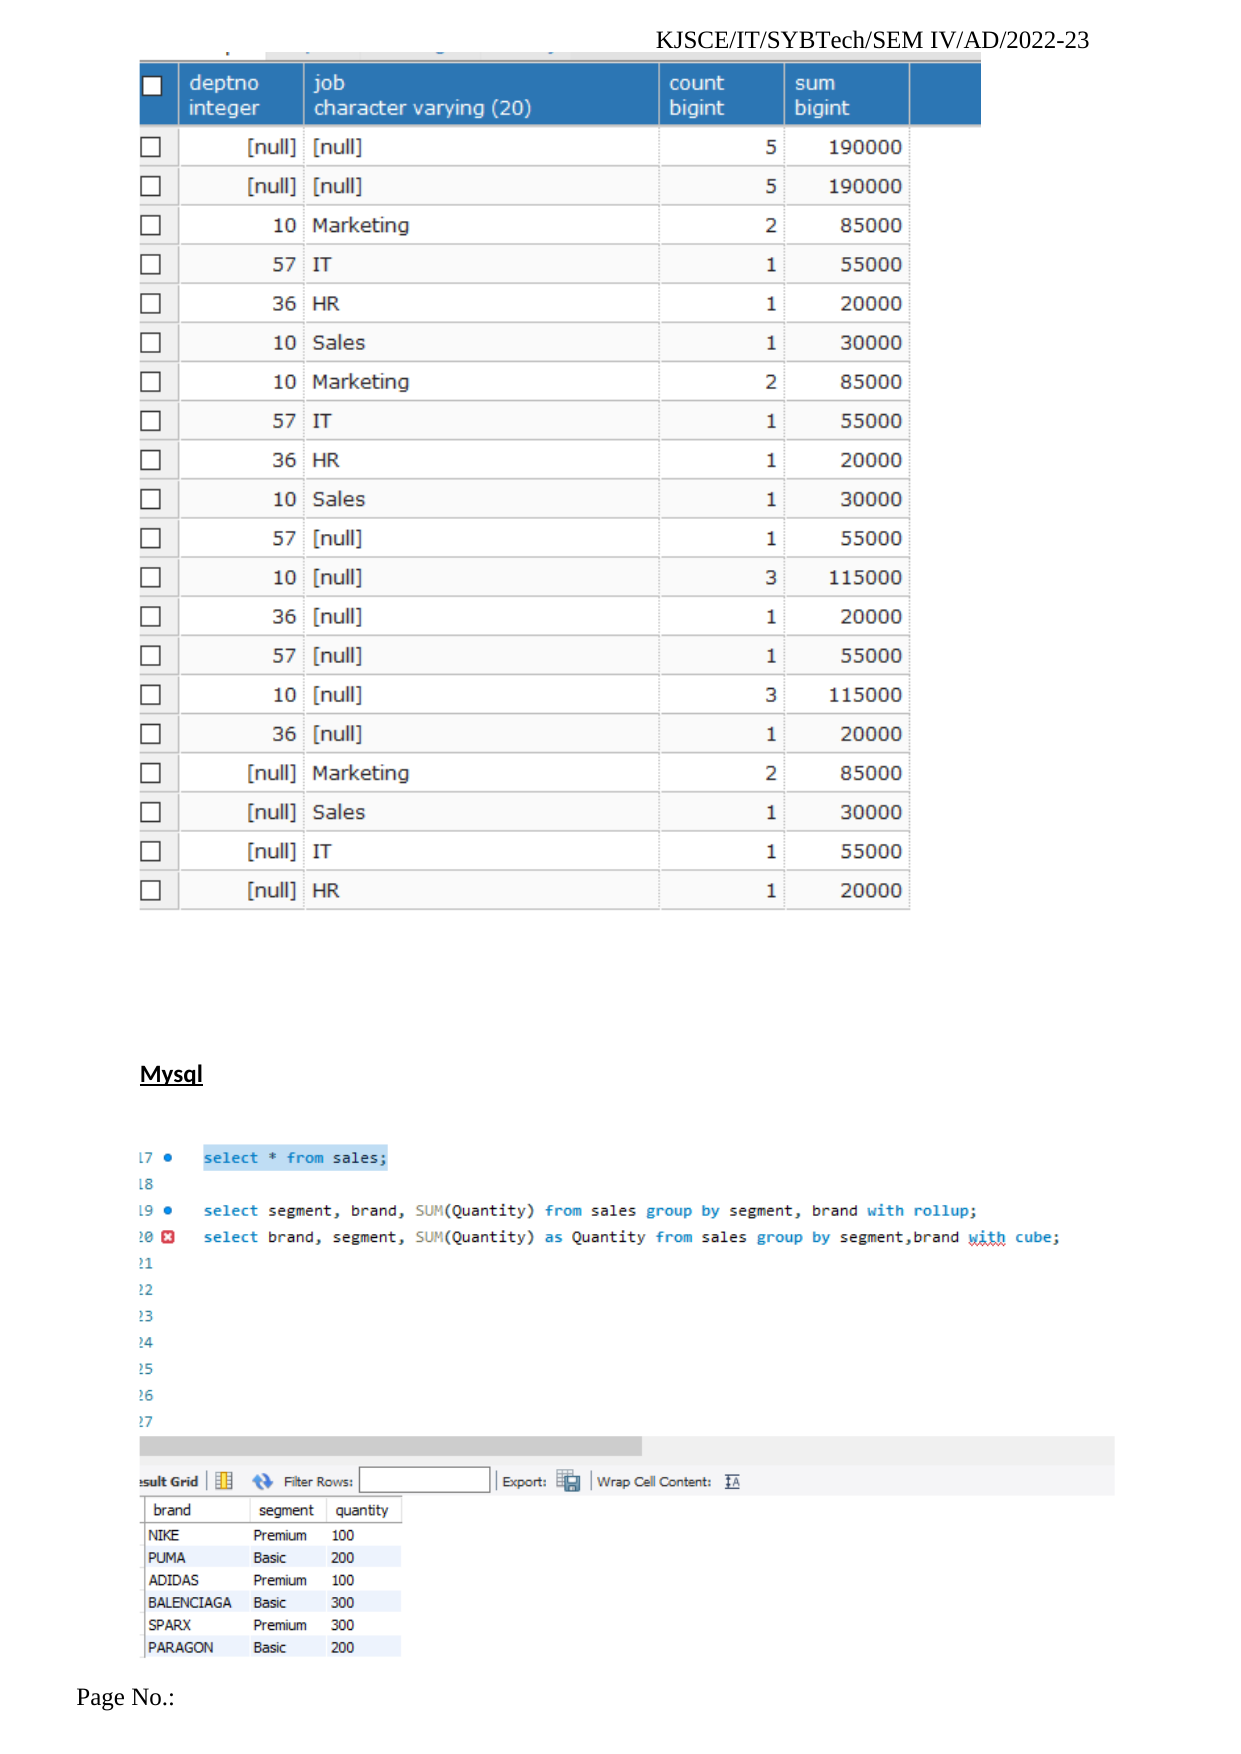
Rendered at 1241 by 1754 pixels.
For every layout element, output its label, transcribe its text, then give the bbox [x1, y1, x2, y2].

picture [139, 52, 981, 929]
text Mysql [139, 1058, 1209, 1088]
picture [139, 1138, 1115, 1666]
